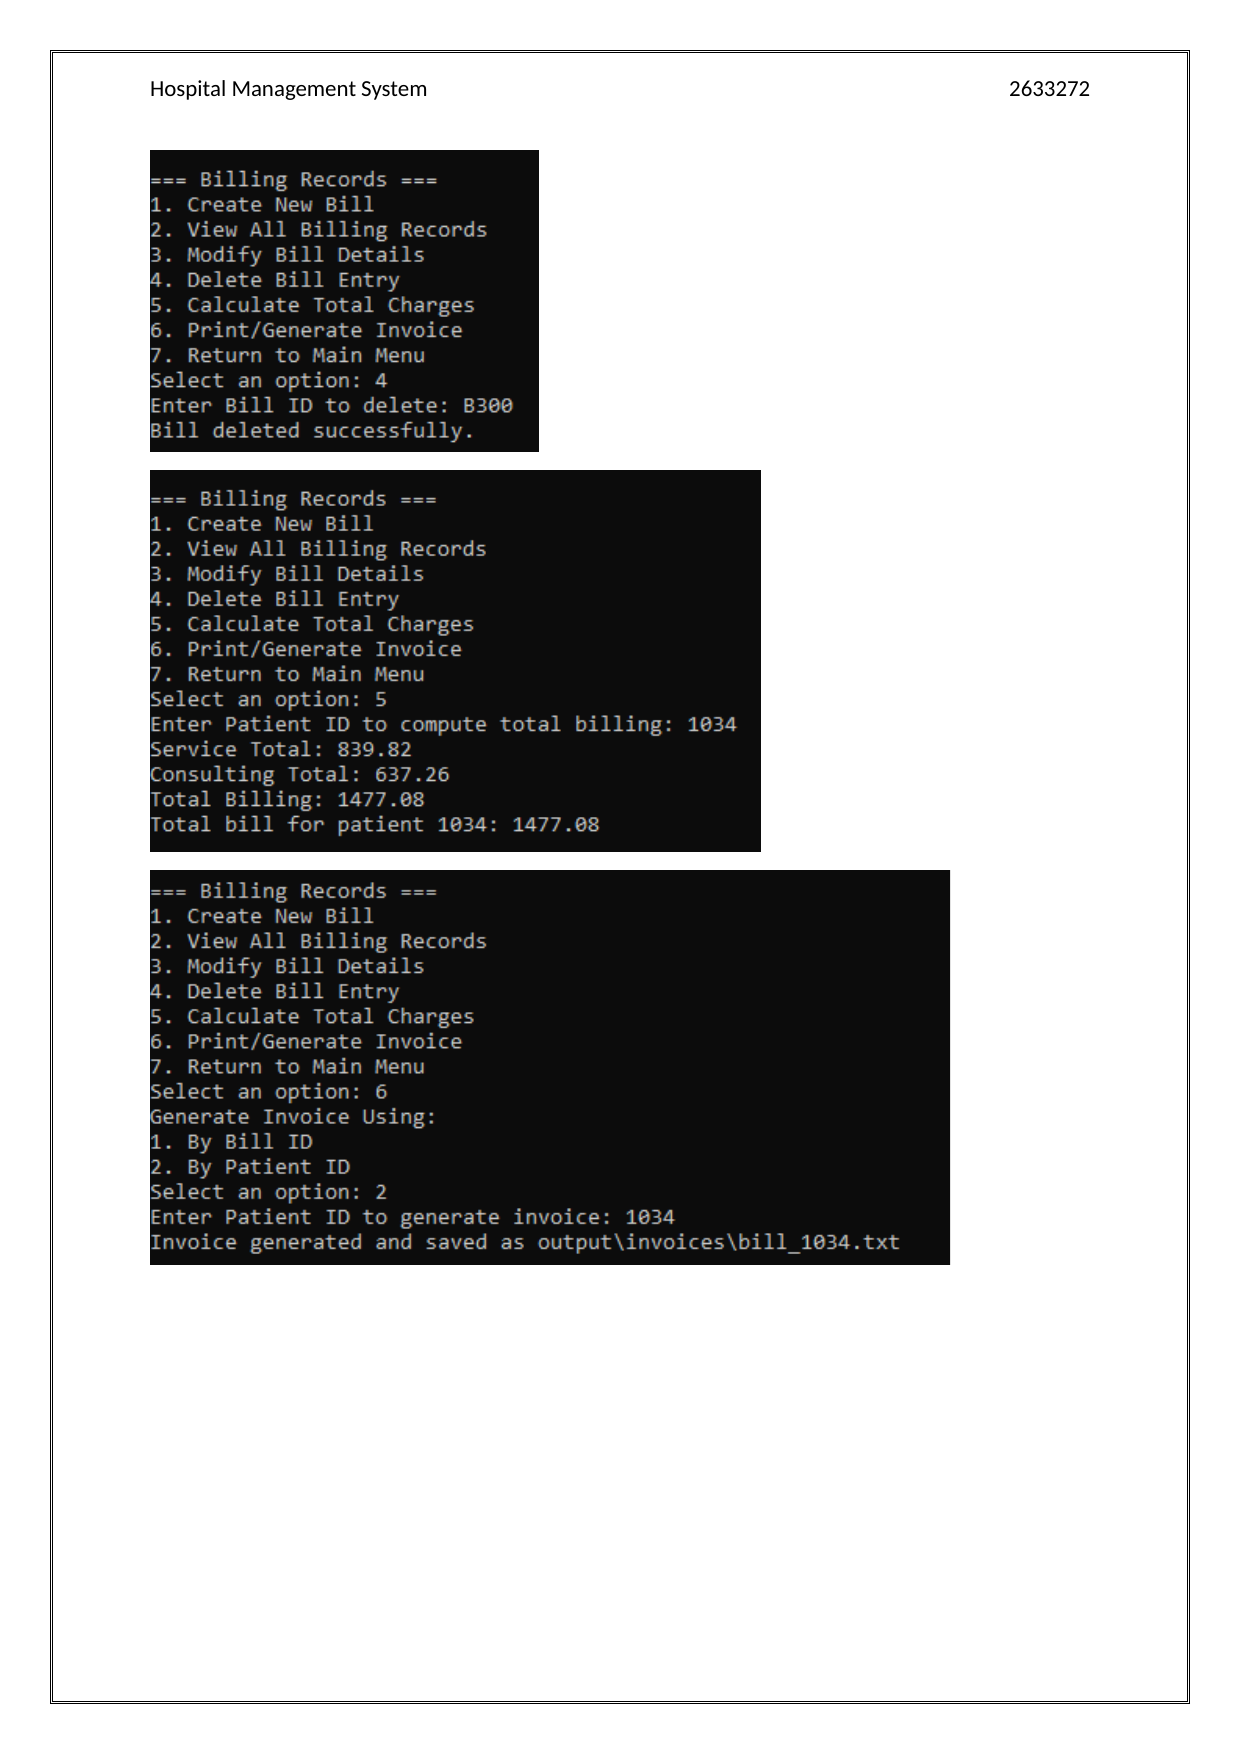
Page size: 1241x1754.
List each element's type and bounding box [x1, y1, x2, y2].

picture [150, 870, 951, 1265]
picture [150, 470, 761, 852]
picture [150, 150, 539, 452]
